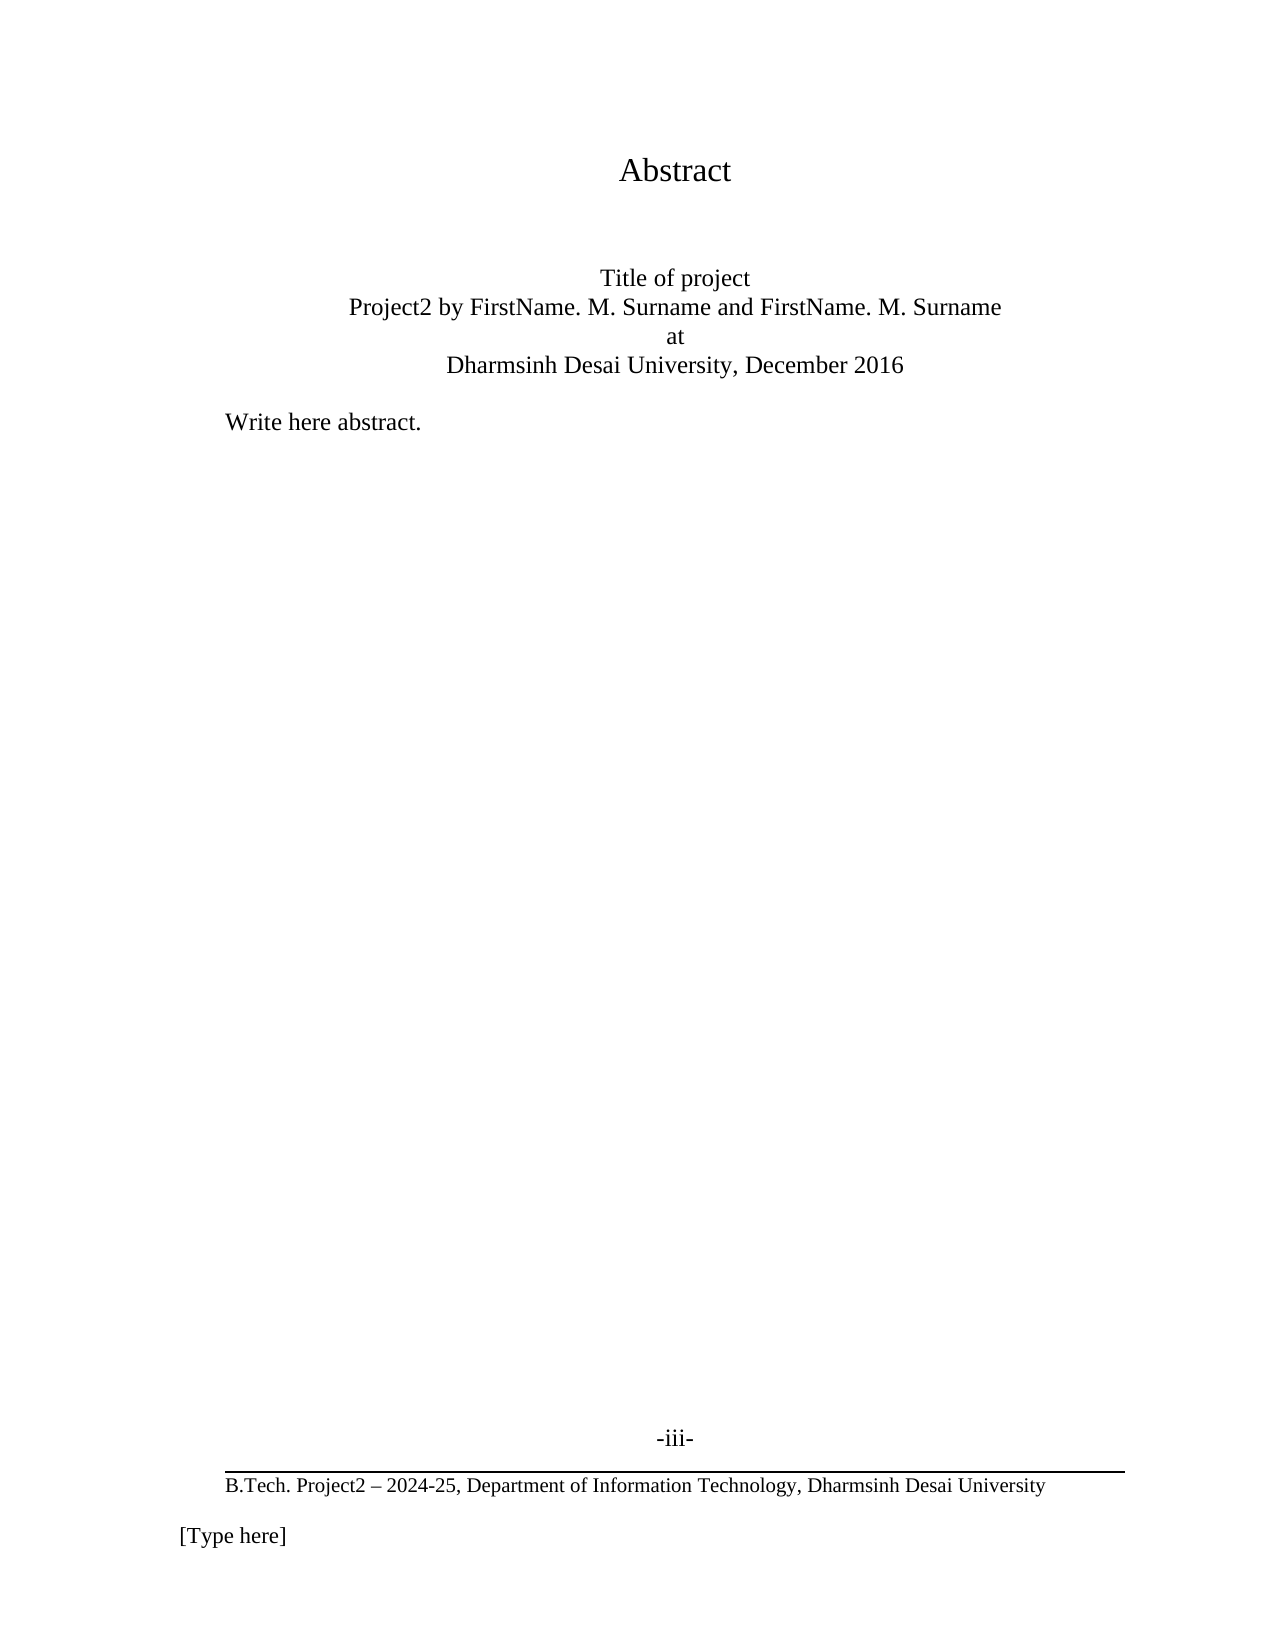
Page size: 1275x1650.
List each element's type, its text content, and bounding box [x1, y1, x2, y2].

text Title of project [298, 263, 1052, 292]
text -iii- [298, 1423, 1052, 1452]
text B.Tech. Project2 – 2024-25, Department of Information Technology, Dharmsinh Desai University [225, 1467, 1150, 1497]
text Write here abstract. [225, 407, 1150, 436]
subtitle Abstract [298, 150, 1052, 188]
text Project2 by FirstName. M. Surname and FirstName. M. Surname at [347, 292, 1004, 350]
text Dharmsinh Desai University, December 2016 [298, 350, 1052, 378]
